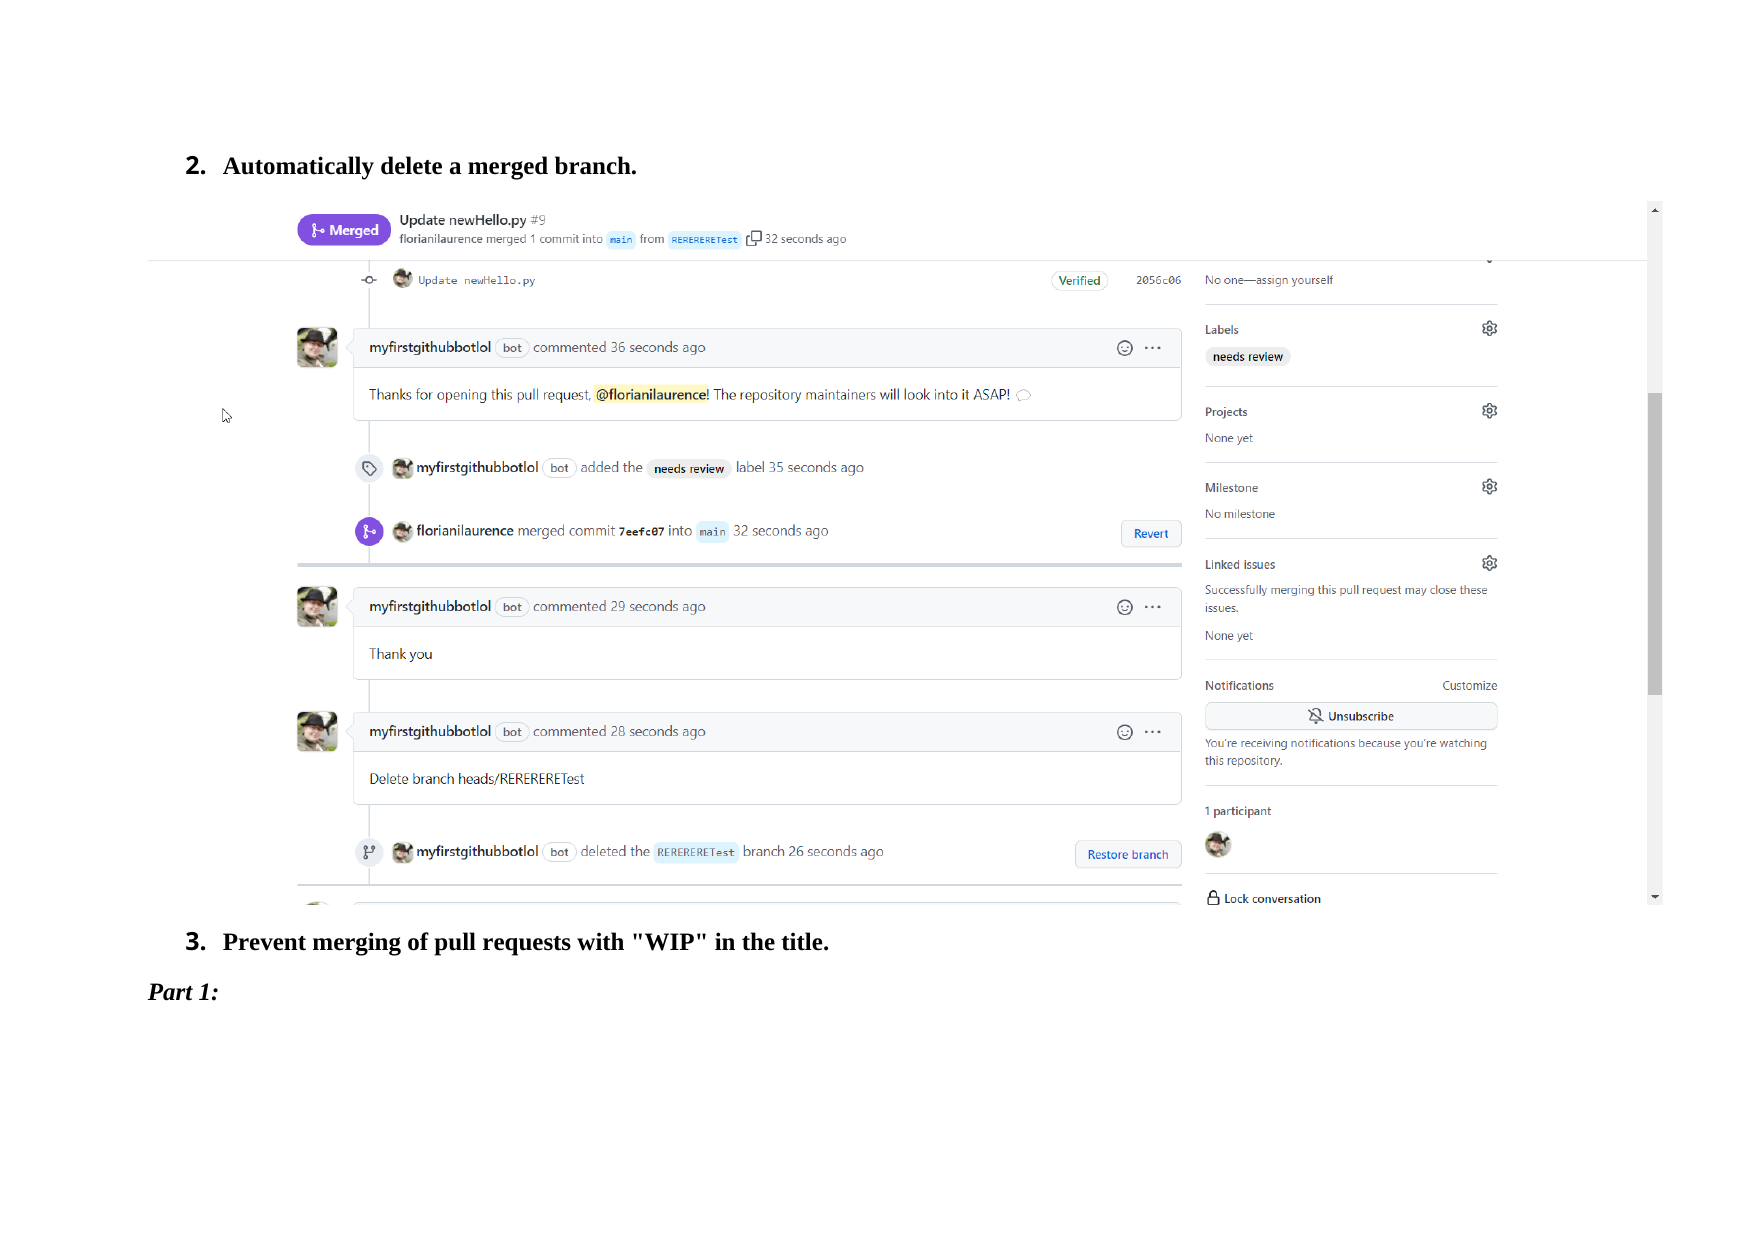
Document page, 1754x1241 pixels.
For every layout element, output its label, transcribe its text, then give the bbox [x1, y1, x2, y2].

text Part 1: [148, 977, 1606, 1006]
picture [147, 201, 1663, 905]
list Prevent merging of pull requests with "WIP" in the title. [185, 924, 1606, 958]
list Automatically delete a merged branch. [185, 148, 1606, 182]
